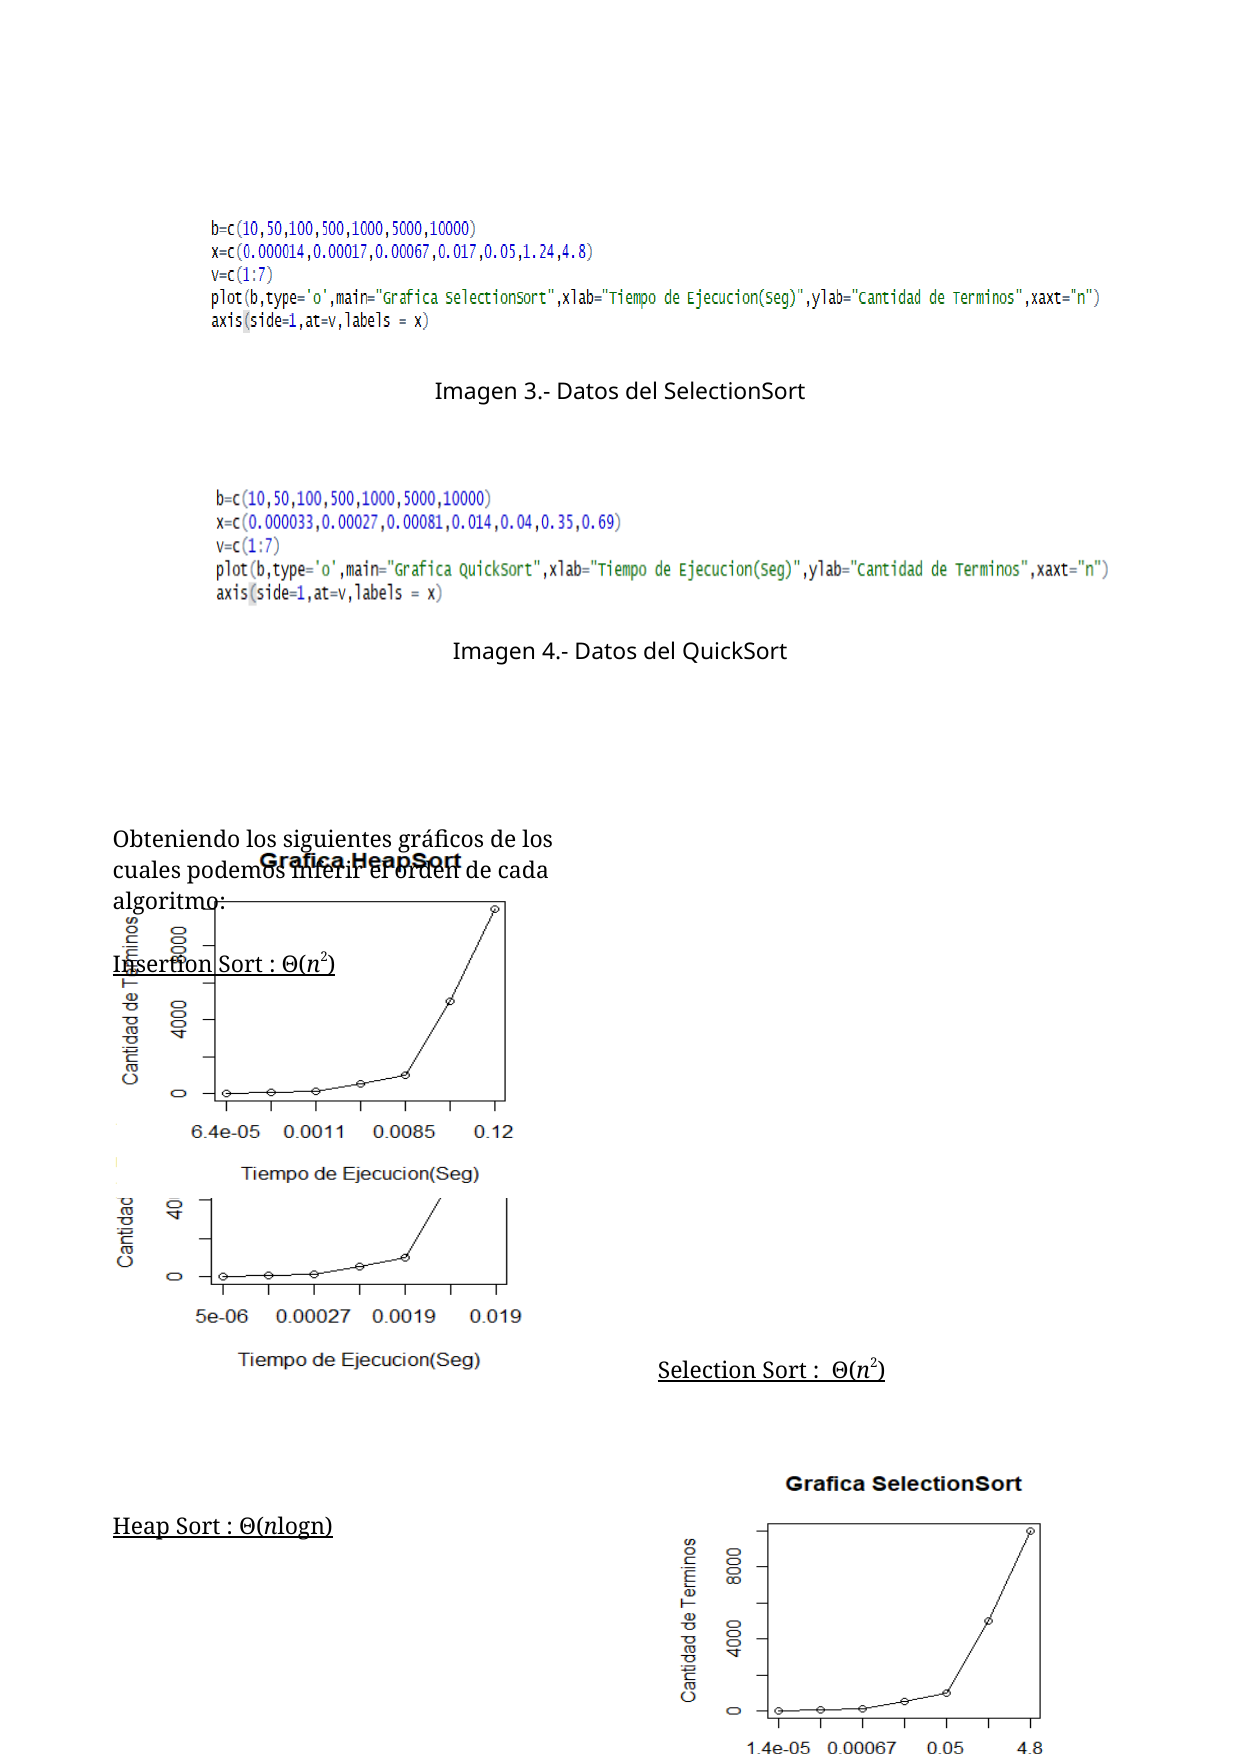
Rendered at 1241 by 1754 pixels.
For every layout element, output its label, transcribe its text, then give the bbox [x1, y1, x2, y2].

subtitle Imagen 4.- Datos del QuickSort [112, 635, 1128, 666]
picture [214, 474, 1128, 628]
picture [209, 205, 1113, 355]
text Insertion Sort : Θ(n2) [112, 948, 583, 979]
text Obteniendo los siguientes gráficos de los cuales podemos inferir el orden de cada algoritmo: [112, 823, 583, 916]
subtitle Imagen 3.- Datos del SelectionSort [112, 375, 1128, 406]
text Selection Sort : Θ(n2) [658, 1354, 1128, 1385]
picture [675, 1448, 1066, 1754]
text Heap Sort : Θ(nlogn) [112, 1510, 583, 1541]
picture [112, 979, 539, 1385]
picture [116, 916, 534, 948]
